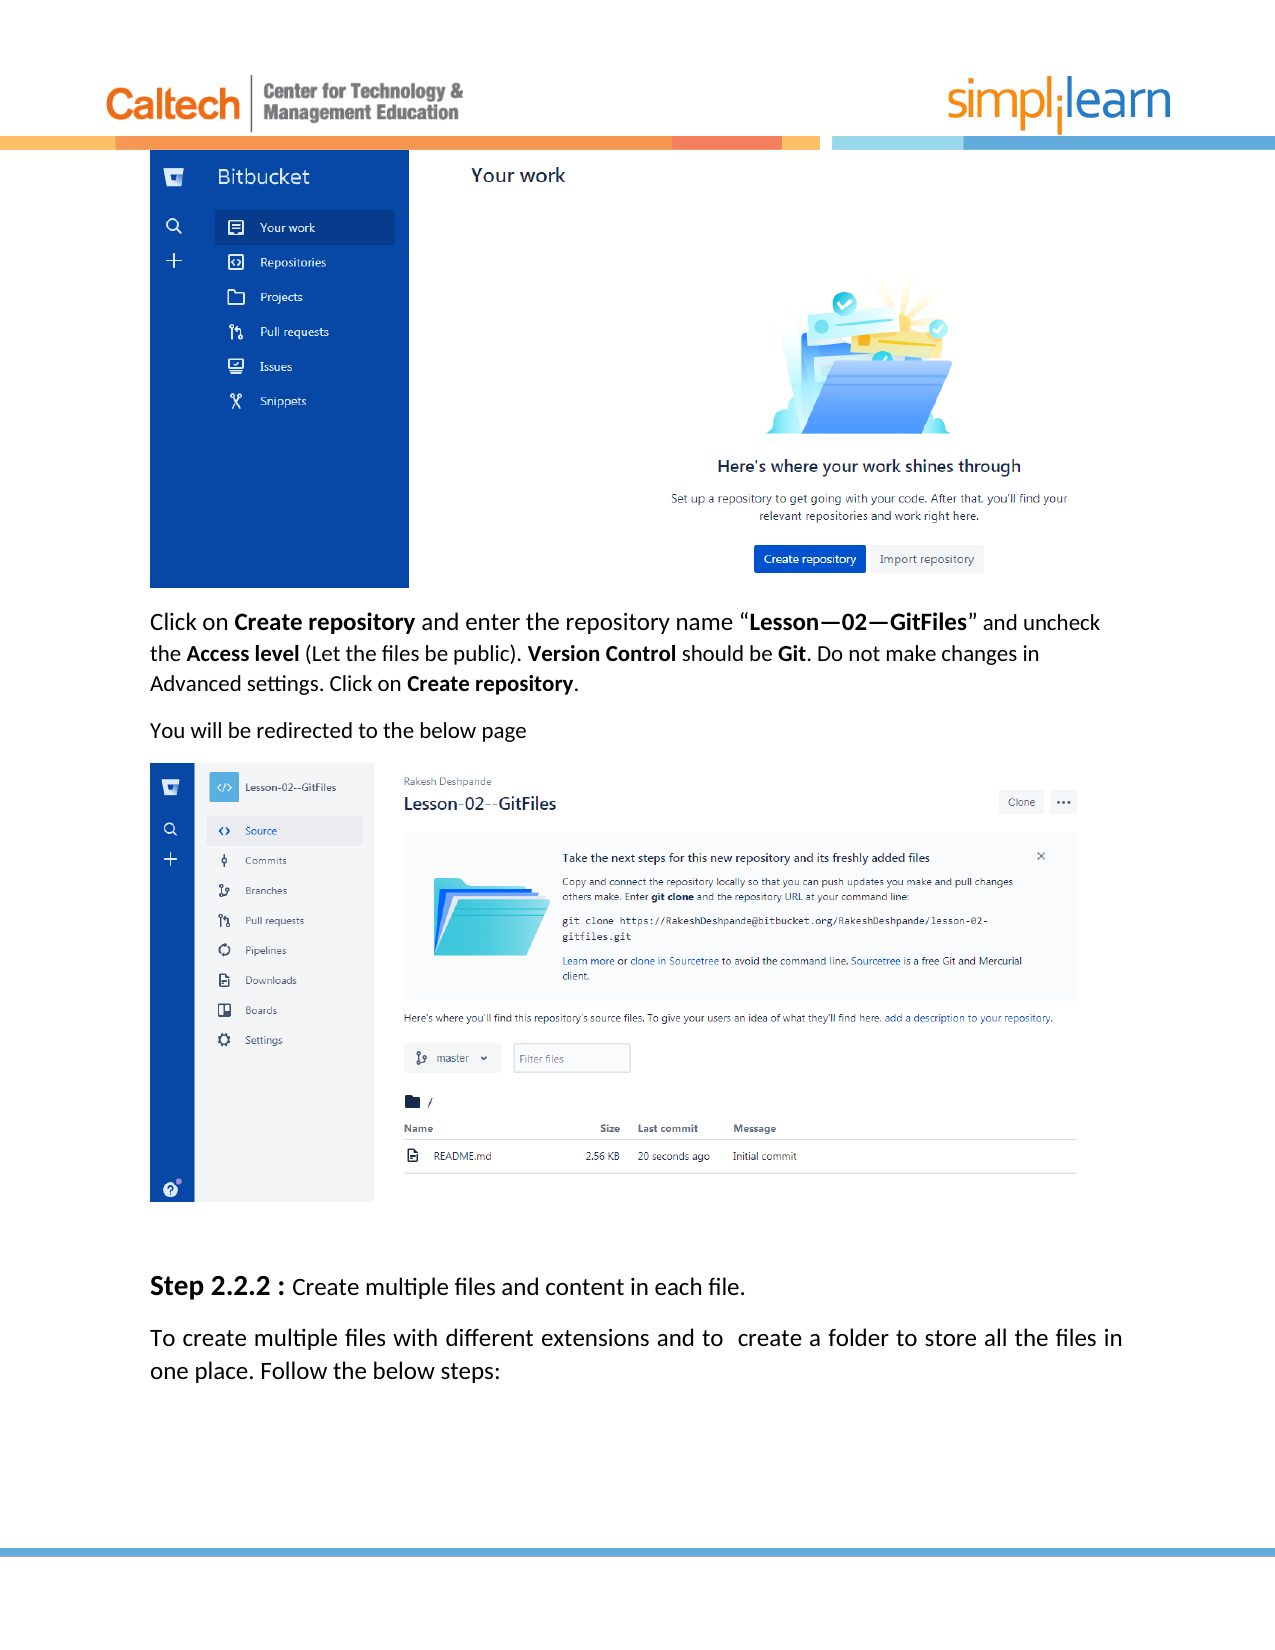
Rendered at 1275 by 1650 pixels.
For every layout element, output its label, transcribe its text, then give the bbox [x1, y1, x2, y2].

text Step 2.2.2 : Create multiple files and content in each file. [150, 1267, 1125, 1303]
picture [0, 76, 1275, 588]
text Click on Create repository and enter the repository name “Lesson—02—GitFiles” and uncheck the Access level (Let the files be public). Version Control should be Git. Do not make changes in Advanced settings. Click on Create repository. [150, 606, 1125, 697]
picture [150, 763, 1091, 1202]
text To create multiple files with different extensions and to create a folder to store all the files in one place. Follow the below steps: [150, 1322, 1125, 1386]
picture [0, 1548, 1275, 1557]
picture [106, 75, 464, 133]
text You will be redirected to the below page [150, 716, 1125, 744]
